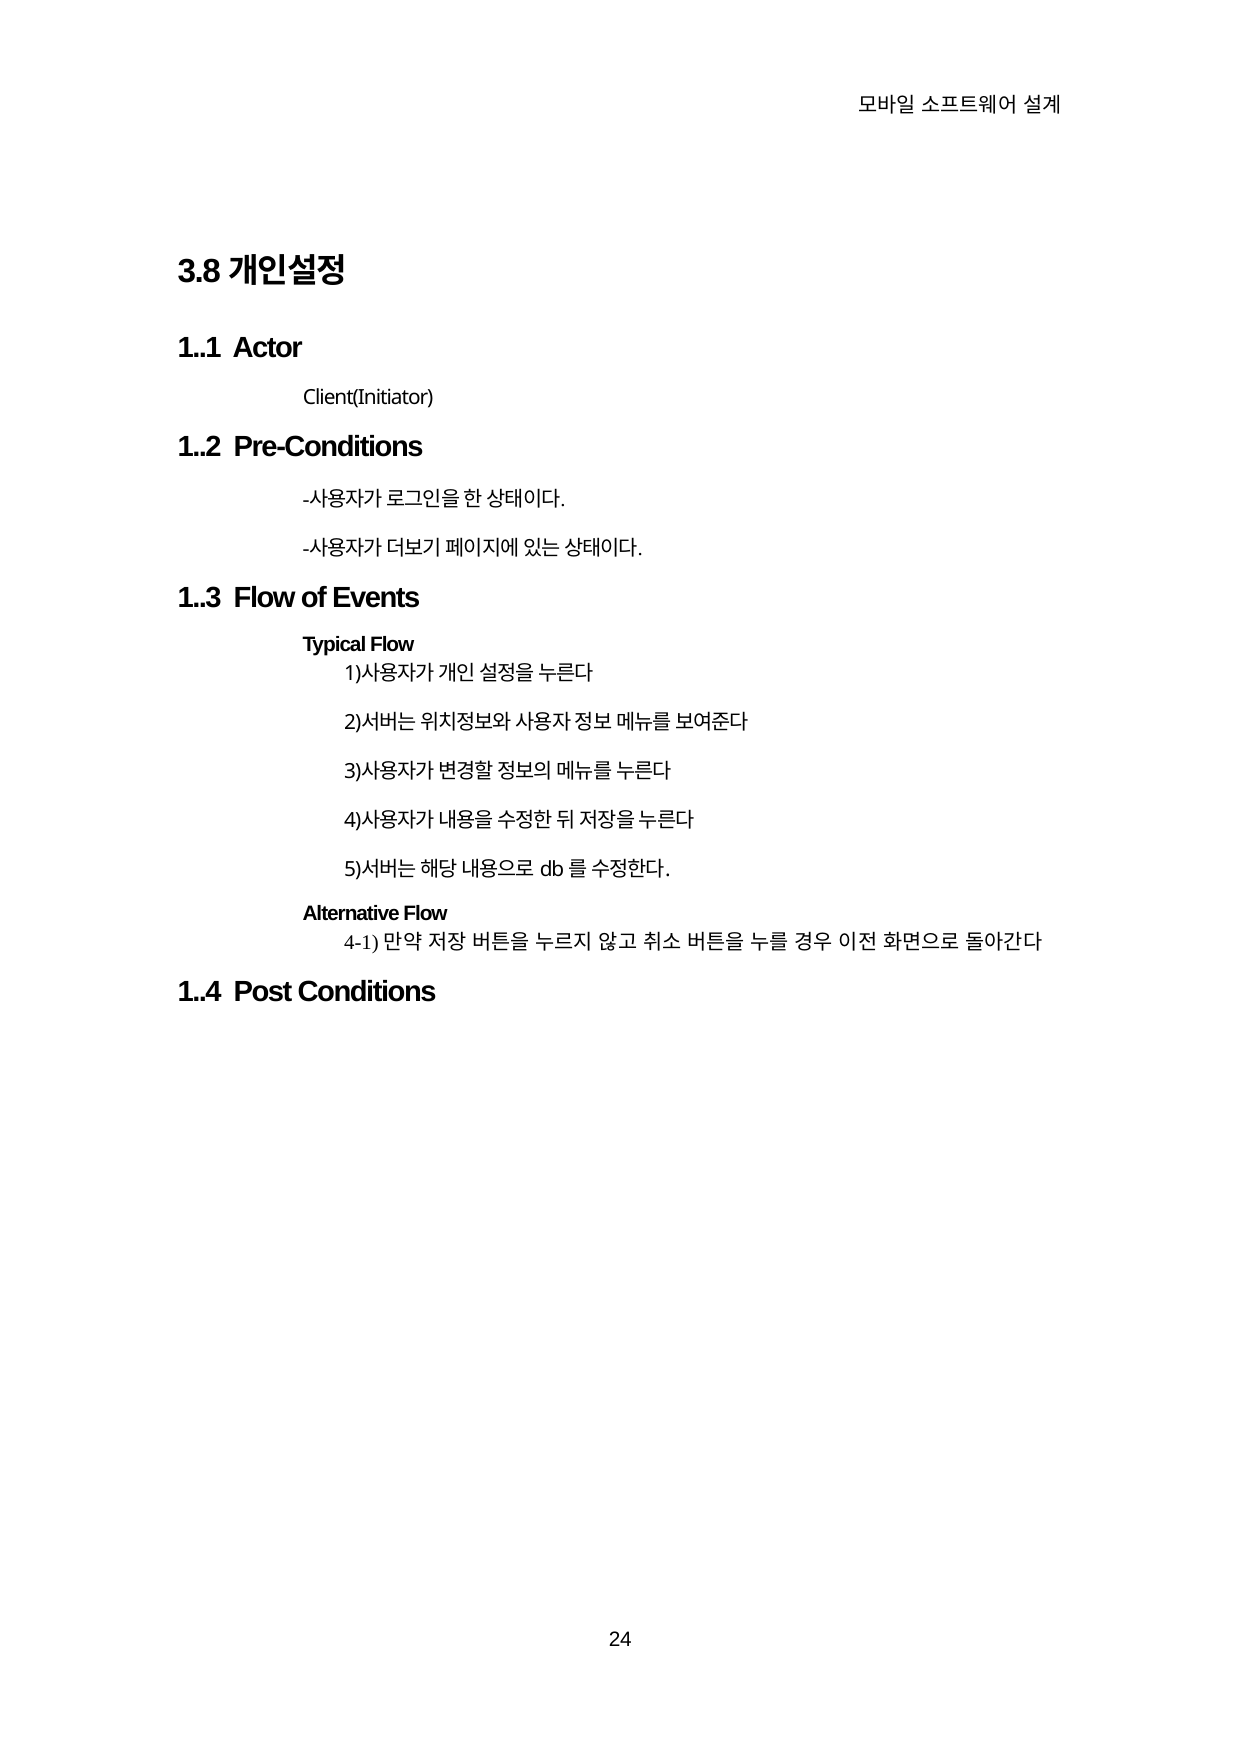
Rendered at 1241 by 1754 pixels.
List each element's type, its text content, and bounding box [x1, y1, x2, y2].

subtitle 3.8 개인설정 [177, 244, 959, 292]
subtitle Typical Flow [302, 632, 1063, 656]
subtitle 1..2 Pre-Conditions [177, 429, 1063, 463]
subtitle 1..1 Actor [177, 330, 1063, 363]
list 4)사용자가 내용을 수정한 뒤 저장을 누른다 [344, 803, 1063, 833]
text Client(Initiator) [303, 382, 1063, 411]
subtitle Alternative Flow [302, 901, 1063, 925]
text -사용자가 더보기 페이지에 있는 상태이다. [302, 531, 1063, 561]
text -사용자가 로그인을 한 상태이다. [302, 482, 1063, 512]
subtitle 1..4 Post Conditions [177, 974, 1063, 1008]
list 3)사용자가 변경할 정보의 메뉴를 누른다 [344, 754, 1063, 784]
list 5)서버는 해당 내용으로 db를 수정한다. [344, 852, 1063, 882]
list 1)사용자가 개인 설정을 누른다 [344, 656, 1063, 686]
subtitle 1..3 Flow of Events [177, 580, 1063, 613]
text 4-1) 만약 저장 버튼을 누르지 않고 취소 버튼을 누를 경우 이전 화면으로 돌아간다 [344, 925, 1063, 955]
list 2)서버는 위치정보와 사용자 정보 메뉴를 보여준다 [344, 705, 1063, 735]
